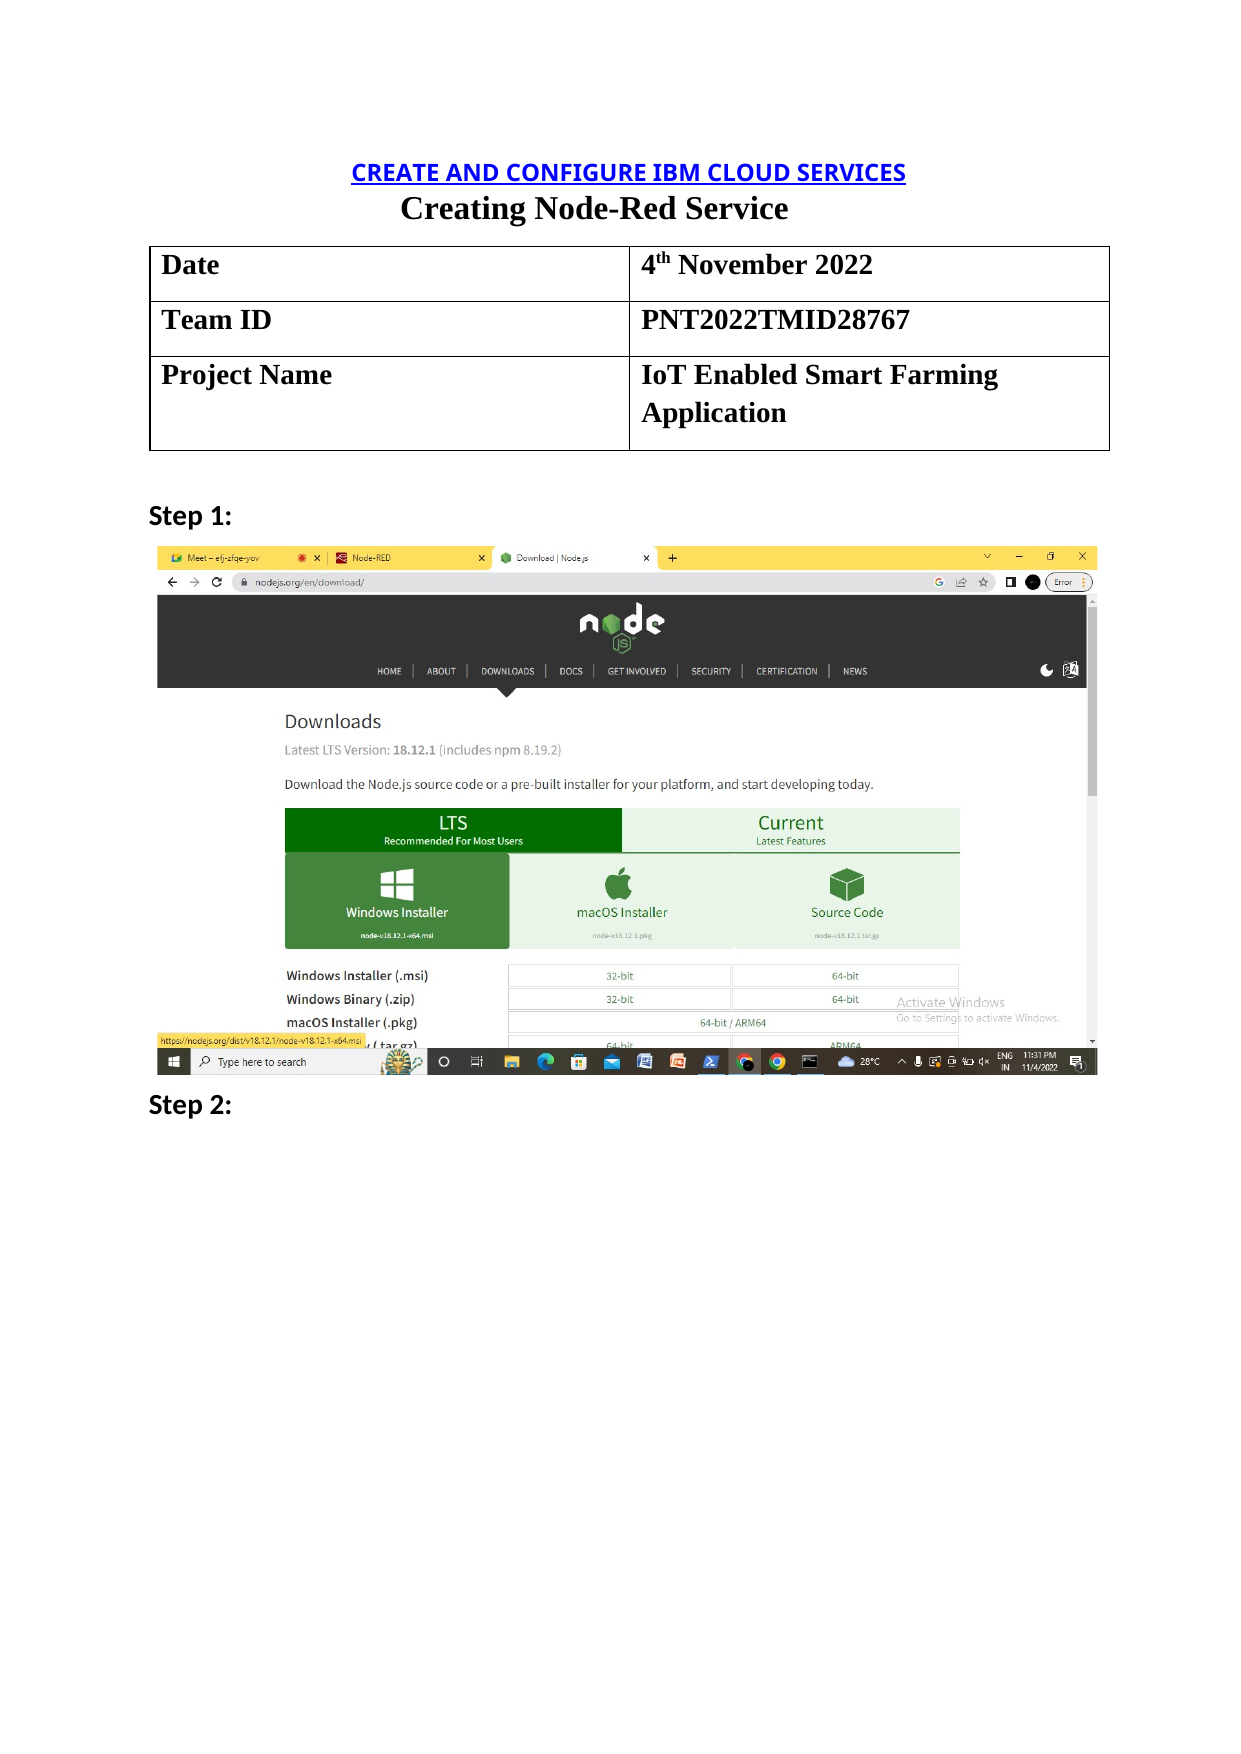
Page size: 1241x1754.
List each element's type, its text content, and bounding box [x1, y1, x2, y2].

text CREATE AND CONFIGURE IBM CLOUD SERVICES [150, 156, 1097, 188]
table_cell Project Name [151, 357, 629, 449]
table_cell Team ID [151, 302, 629, 356]
table_cell PNT2022TMID28767 [630, 302, 1109, 356]
table_header Date [151, 247, 629, 301]
text Step 1: [148, 497, 1097, 533]
text Creating Node-Red Service [375, 188, 835, 227]
table_header 4th November 2022 [630, 247, 1109, 301]
text Step 2: [148, 1086, 1097, 1122]
table_cell IoT Enabled Smart Farming Application [630, 357, 1109, 449]
picture [157, 546, 1098, 1075]
